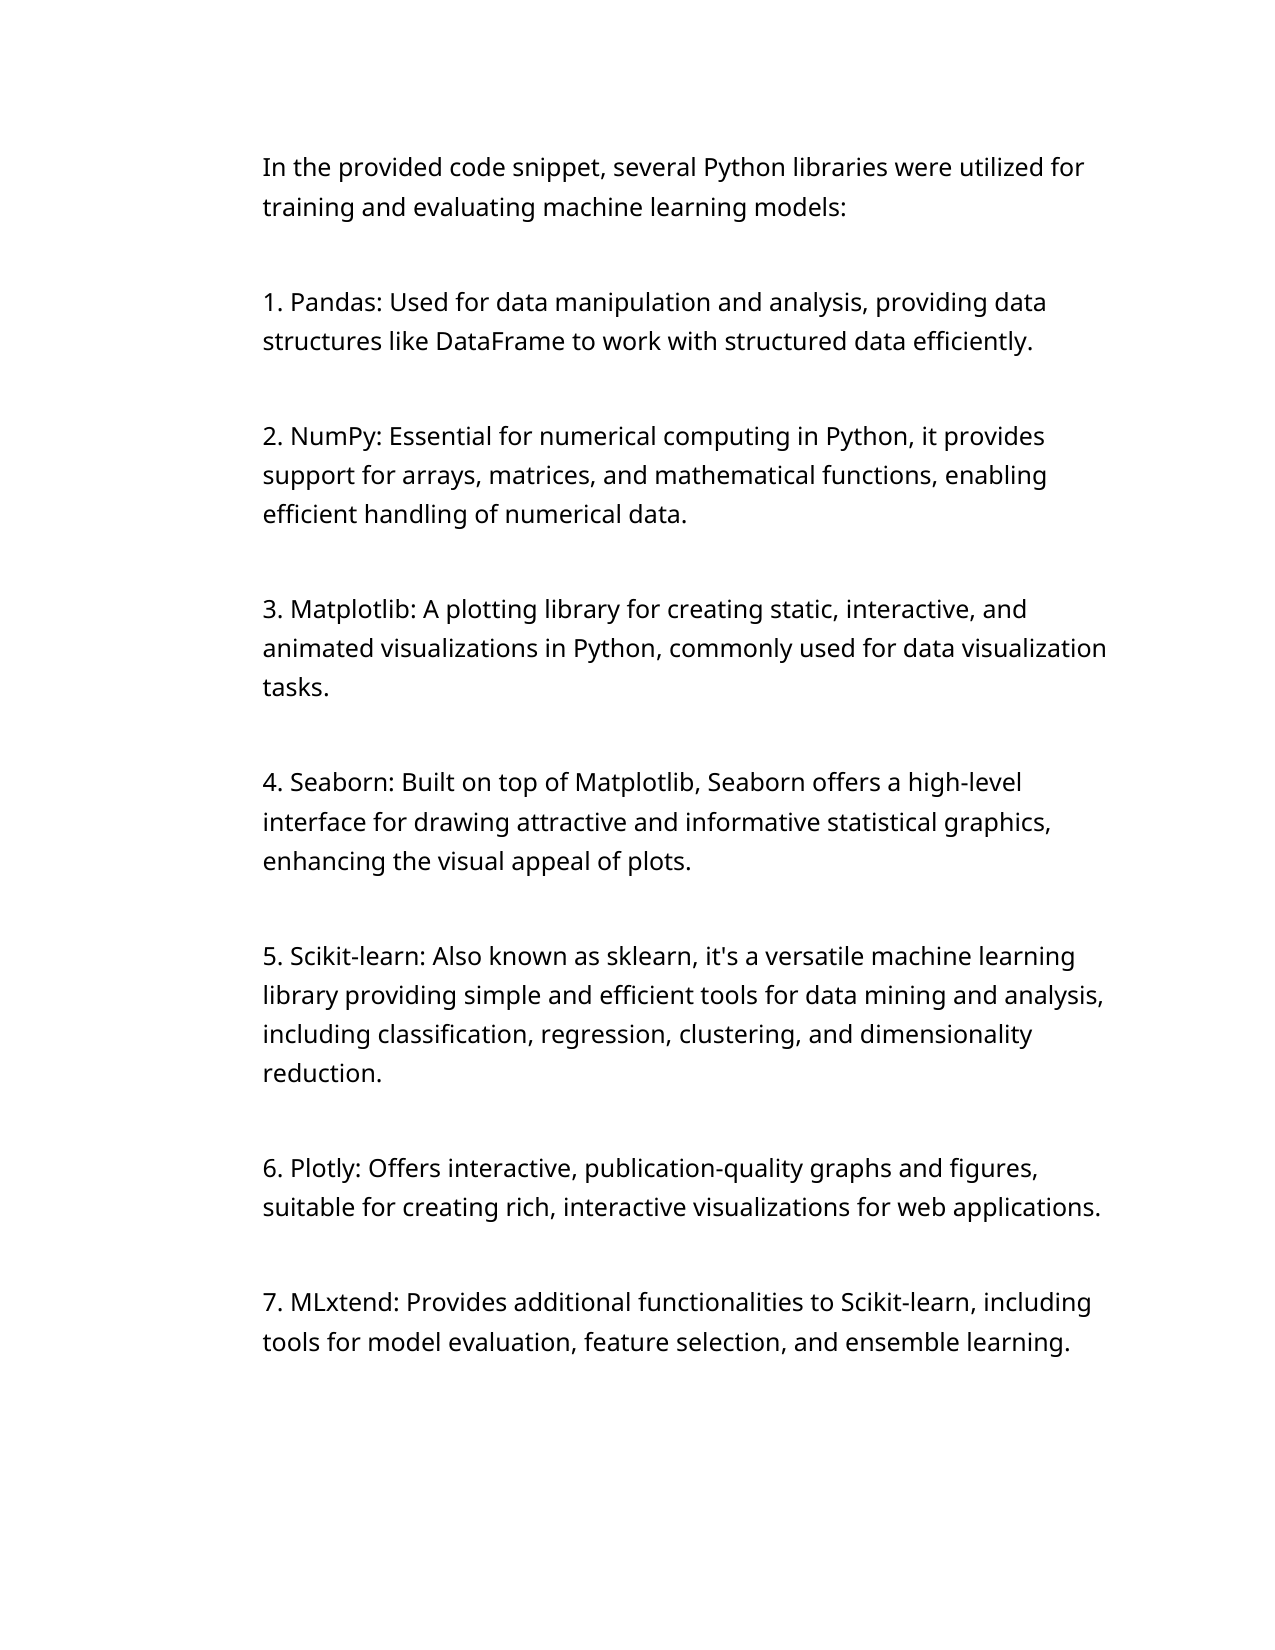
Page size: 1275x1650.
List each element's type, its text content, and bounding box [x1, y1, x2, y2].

list 1. Pandas: Used for data manipulation and analysis, providing data structures like DataFrame to work with structured data efficiently. [256, 284, 1125, 366]
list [256, 150, 1125, 232]
list 4. Seaborn: Built on top of Matplotlib, Seaborn offers a high-level interface for drawing attractive and informative statistical graphics, enhancing the visual appeal of plots. [256, 765, 1125, 886]
list 6. Plotly: Offers interactive, publication-quality graphs and figures, suitable for creating rich, interactive visualizations for web applications. [256, 1151, 1125, 1232]
list 3. Matplotlib: A plotting library for creating static, interactive, and animated visualizations in Python, commonly used for data visualization tasks. [256, 592, 1125, 712]
list 7. MLxtend: Provides additional functionalities to Scikit-learn, including tools for model evaluation, feature selection, and ensemble learning. [256, 1285, 1125, 1367]
list 5. Scikit-learn: Also known as sklearn, it's a versatile machine learning library providing simple and efficient tools for data mining and analysis, including classification, regression, clustering, and dimensionality reduction. [256, 938, 1125, 1098]
list 2. NumPy: Essential for numerical computing in Python, it provides support for arrays, matrices, and mathematical functions, enabling efficient handling of numerical data. [256, 418, 1125, 539]
